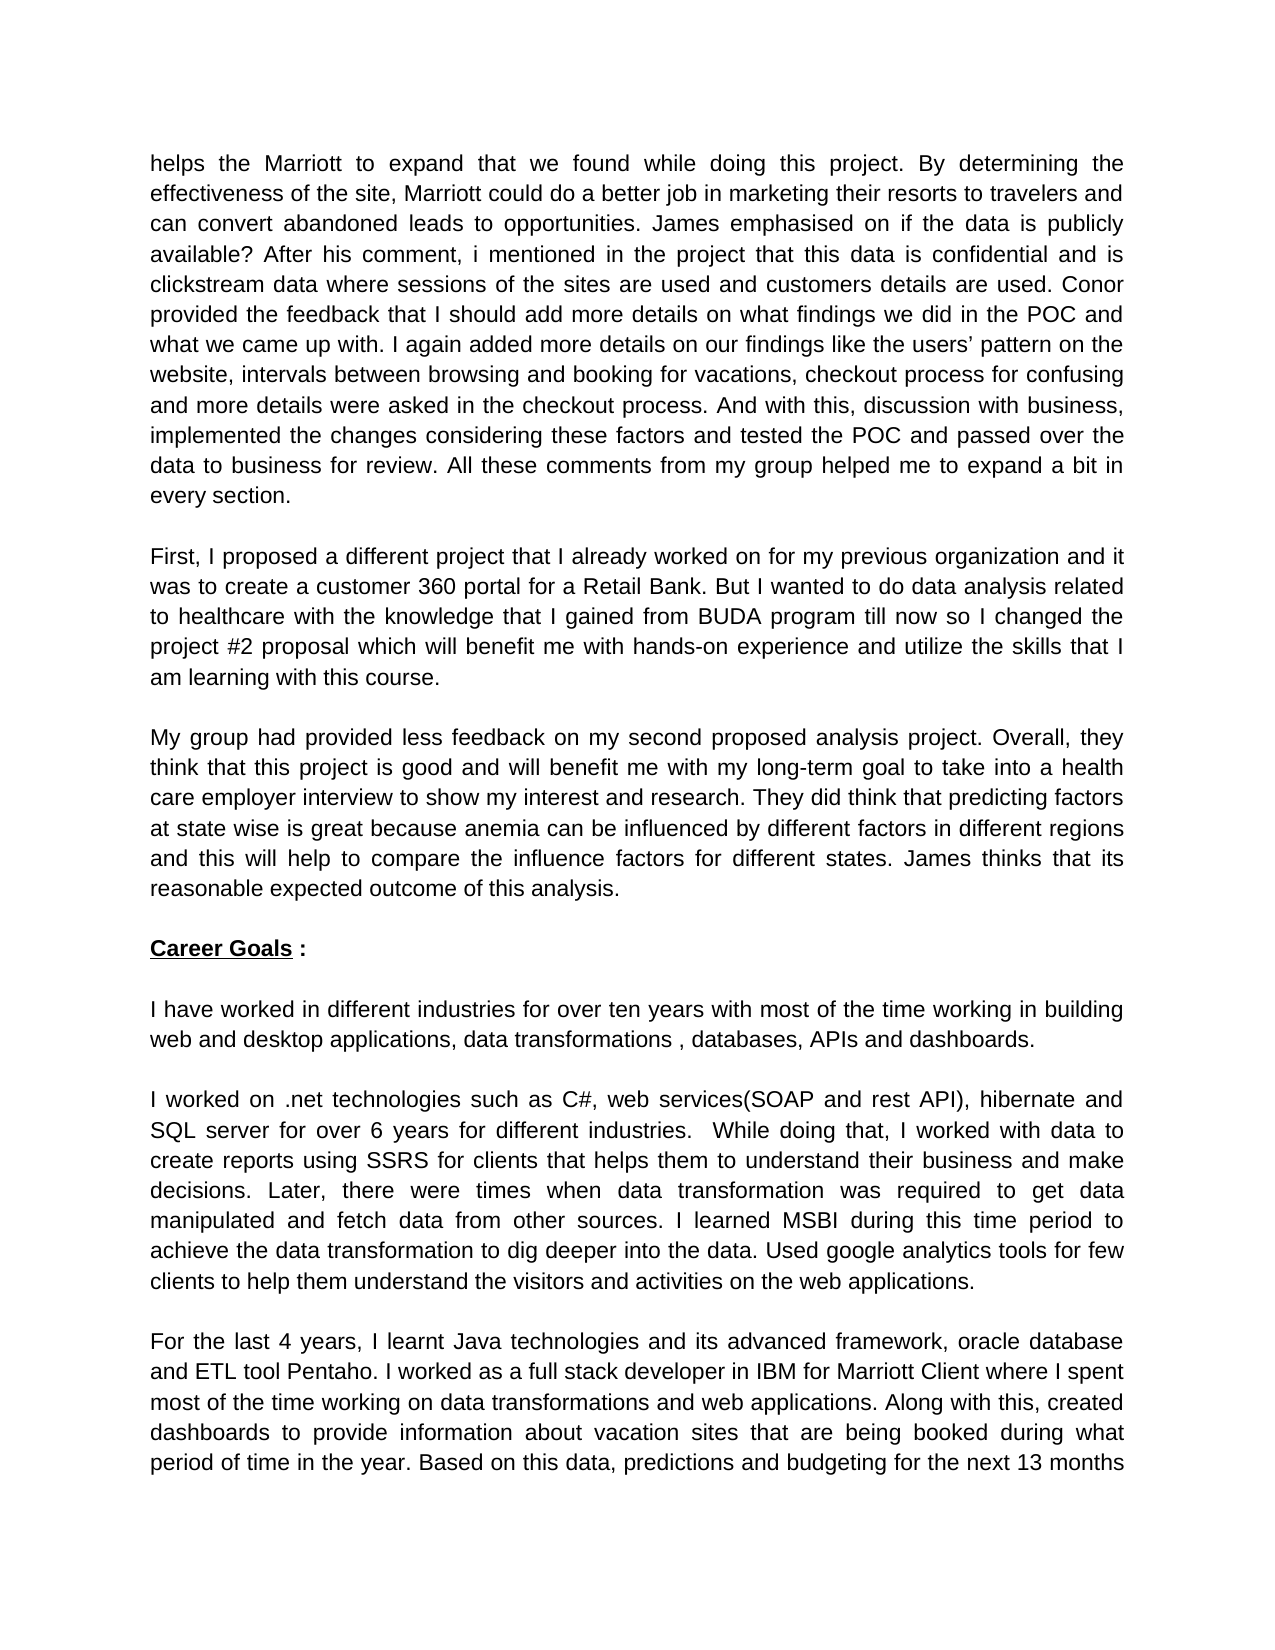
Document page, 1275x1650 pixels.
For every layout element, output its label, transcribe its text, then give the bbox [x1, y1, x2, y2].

text Career Goals : [150, 935, 1125, 962]
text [150, 1328, 1125, 1475]
text My group had provided less feedback on my second proposed analysis project. Overall, they think that this project is good and will benefit me with my long-term goal to take into a health care employer interview to show my interest and research. They did think that predicting factors at state wise is great because anemia can be influenced by different factors in different regions and this will help to compare the influence factors for different states. James thinks that its reasonable expected outcome of this analysis. [150, 724, 1125, 901]
text I worked on .net technologies such as C#, web services(SOAP and rest API), hibernate and SQL server for over 6 years for different industries. While doing that, I worked with data to create reports using SSRS for clients that helps them to understand their business and make decisions. Later, there were times when data transformation was required to get data manipulated and fetch data from other sources. I learned MSBI during this time period to achieve the data transformation to dig deeper into the data. Used google analytics tools for few clients to help them understand the visitors and activities on the web applications. [150, 1086, 1125, 1294]
text First, I proposed a different project that I already worked on for my previous organization and it was to create a customer 360 portal for a Retail Bank. But I wanted to do data analysis related to healthcare with the knowledge that I gained from BUDA program till now so I changed the project #2 proposal which will benefit me with hands-on experience and utilize the skills that I am learning with this course. [150, 543, 1125, 690]
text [150, 150, 1125, 509]
text I have worked in different industries for over ten years with most of the time working in building web and desktop applications, data transformations , databases, APIs and dashboards. [150, 996, 1125, 1052]
